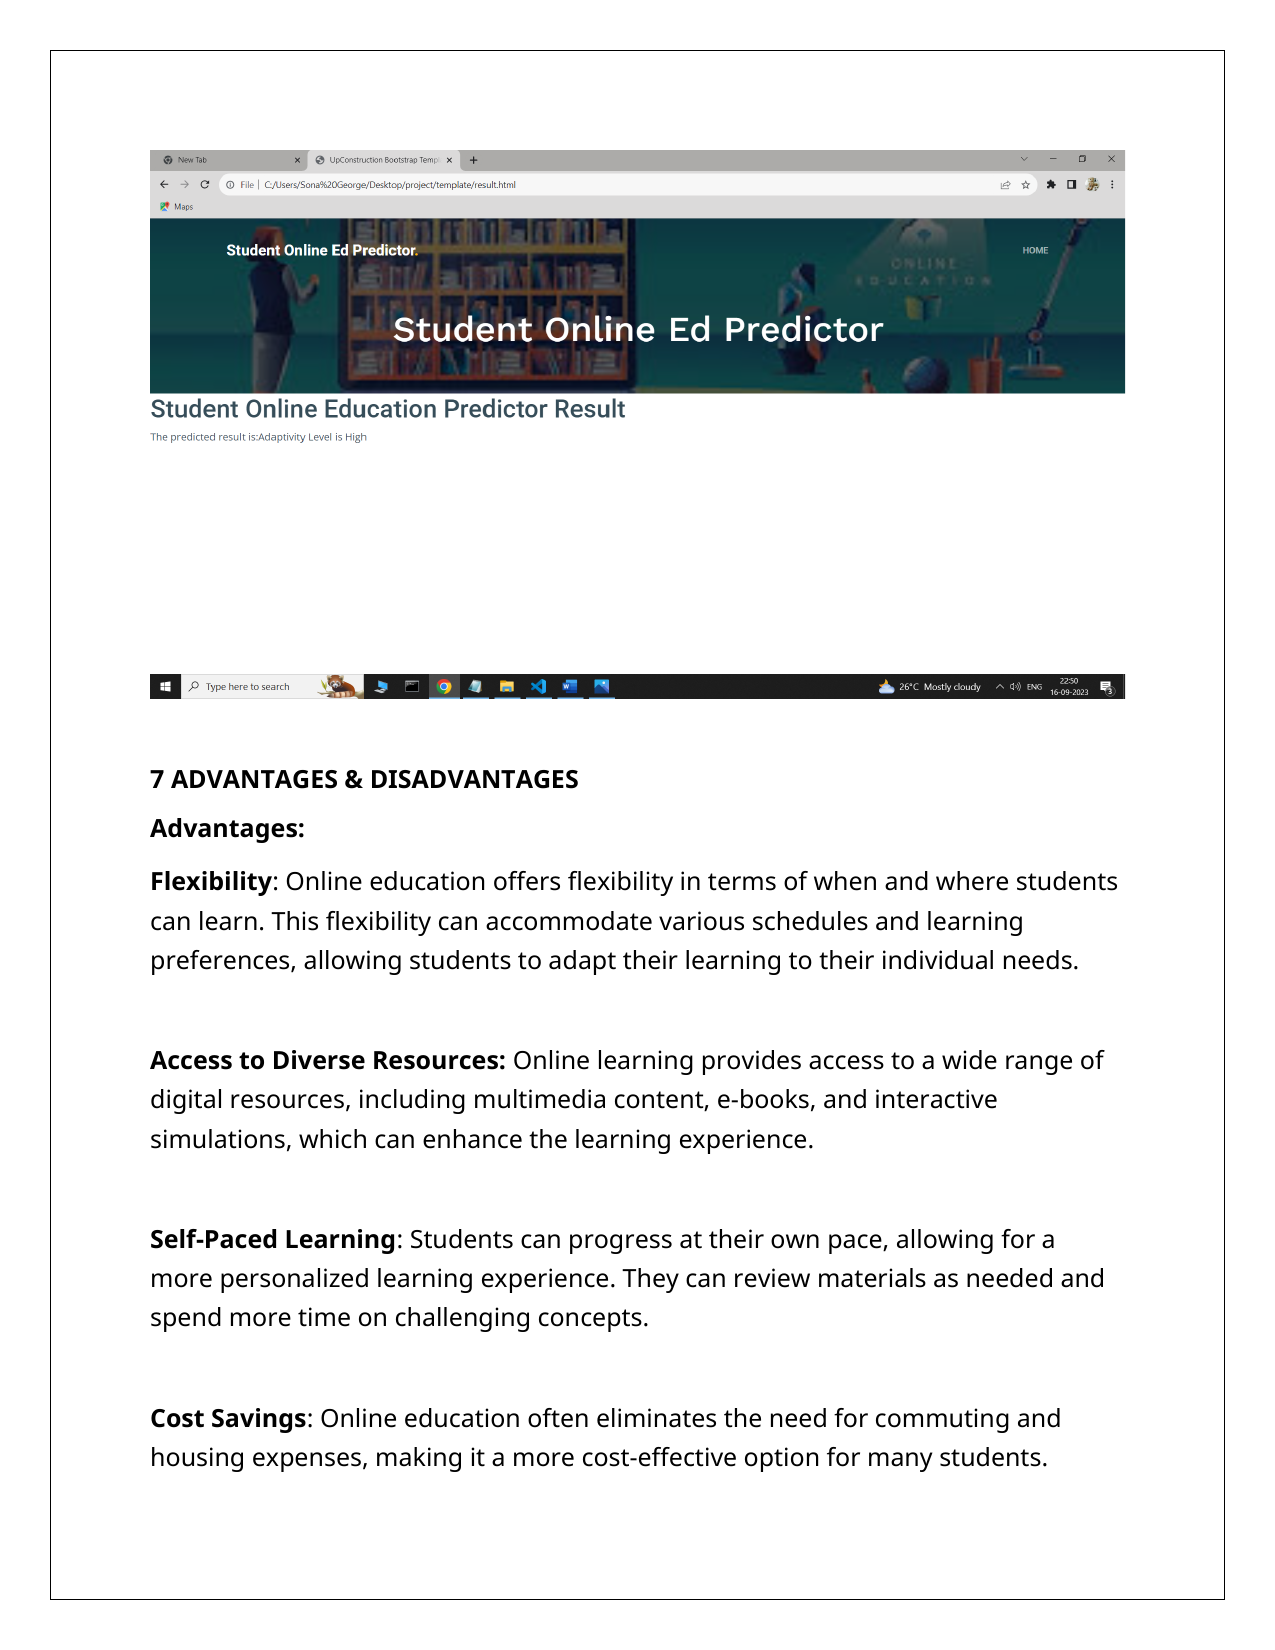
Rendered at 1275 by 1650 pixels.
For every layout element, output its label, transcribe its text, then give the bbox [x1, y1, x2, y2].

picture [150, 150, 1125, 699]
text Flexibility: Online education offers flexibility in terms of when and where students can learn. This flexibility can accommodate various schedules and learning preferences, allowing students to adapt their learning to their individual needs. [150, 864, 1125, 976]
text Cost Savings: Online education often eliminates the need for commuting and housing expenses, making it a more cost-effective option for many students. [150, 1401, 1125, 1474]
text Access to Diverse Resources: Online learning provides access to a wide range of digital resources, including multimedia content, e-books, and interactive simulations, which can enhance the learning experience. [150, 1043, 1125, 1155]
text Self-Paced Learning: Students can progress at their own pace, allowing for a more personalized learning experience. They can review materials as needed and spend more time on challenging concepts. [150, 1222, 1125, 1334]
text Advantages: [150, 810, 1125, 844]
text 7 ADVANTAGES & DISADVANTAGES [150, 762, 1125, 796]
